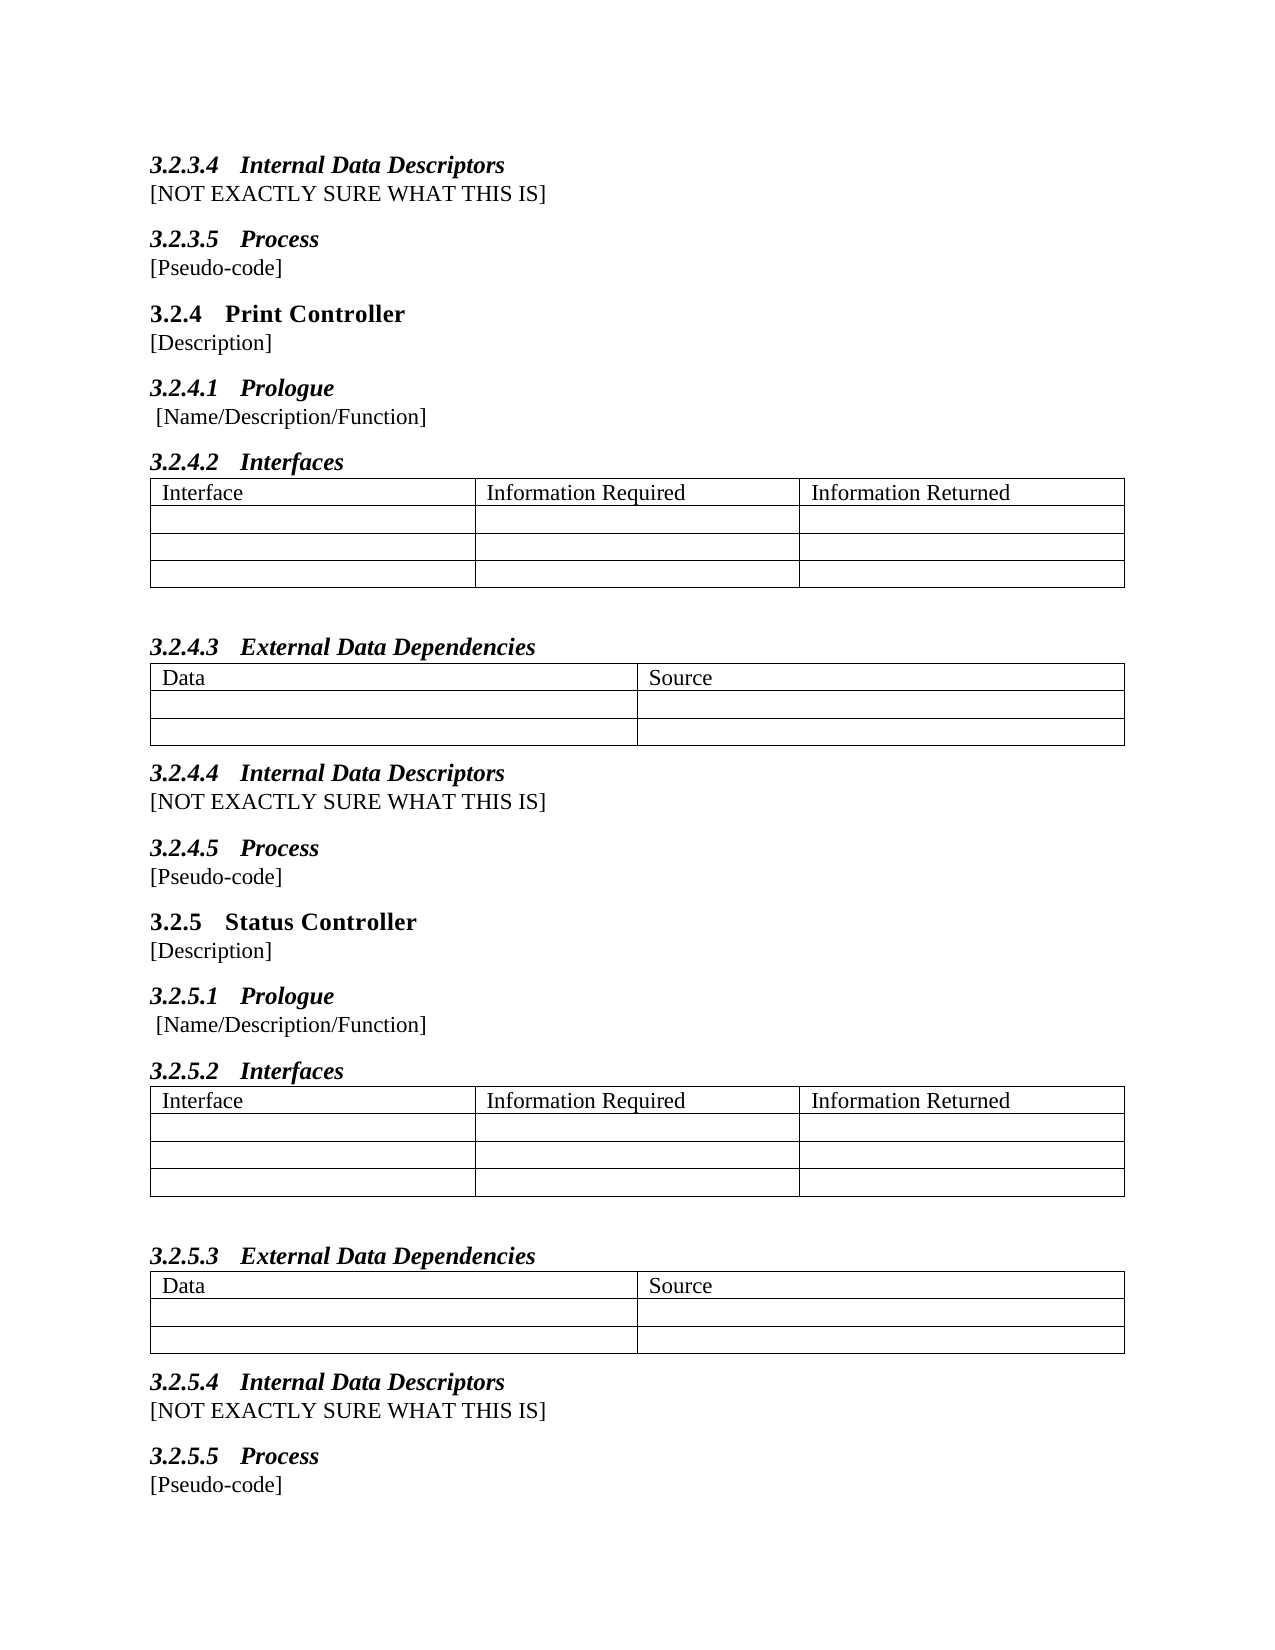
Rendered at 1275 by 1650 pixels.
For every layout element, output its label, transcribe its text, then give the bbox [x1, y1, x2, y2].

table_header Information Returned [800, 1087, 1124, 1113]
table_cell [800, 561, 1124, 587]
table_cell [476, 534, 799, 560]
table_cell [476, 506, 799, 532]
text [Name/Description/Function] [150, 403, 1125, 429]
text [Description] [150, 937, 1125, 963]
table_header Information Required [476, 479, 799, 505]
table_cell [800, 534, 1124, 560]
table_header Interface [151, 1087, 475, 1113]
table_cell [476, 1169, 799, 1196]
table_cell [638, 1299, 1124, 1326]
table_cell [151, 534, 475, 560]
subtitle Prologue [150, 373, 1125, 402]
table_cell [800, 1142, 1124, 1168]
table_cell [151, 691, 637, 717]
subtitle Process [150, 833, 1125, 861]
subtitle Internal Data Descriptors [150, 1367, 1125, 1395]
text [Description] [150, 329, 1125, 355]
subtitle Process [150, 224, 1125, 253]
subtitle Process [150, 1441, 1125, 1470]
table_cell [151, 1327, 637, 1353]
table_cell [638, 719, 1124, 745]
table_cell [151, 1142, 475, 1168]
table_header Source [638, 1272, 1124, 1298]
text [NOT EXACTLY SURE WHAT THIS IS] [150, 180, 1125, 206]
table_cell [476, 561, 799, 587]
table_header Information Returned [800, 479, 1124, 505]
subtitle Interfaces [150, 1056, 1125, 1084]
text [NOT EXACTLY SURE WHAT THIS IS] [150, 1397, 1125, 1423]
text [NOT EXACTLY SURE WHAT THIS IS] [150, 788, 1125, 815]
table_cell [151, 506, 475, 532]
table_header Information Required [476, 1087, 799, 1113]
text [Pseudo-code] [150, 863, 1125, 889]
subtitle External Data Dependencies [150, 1241, 1125, 1269]
table_cell [800, 1169, 1124, 1196]
text [Name/Description/Function] [150, 1012, 1125, 1038]
table_cell [800, 1114, 1124, 1141]
table_cell [800, 506, 1124, 532]
table_cell [151, 1299, 637, 1326]
subtitle Internal Data Descriptors [150, 150, 1125, 179]
table_cell [638, 1327, 1124, 1353]
text [Pseudo-code] [150, 254, 1125, 281]
table_header Source [638, 664, 1124, 690]
table_header Data [151, 1272, 637, 1298]
table_cell [476, 1114, 799, 1141]
subtitle External Data Dependencies [150, 632, 1125, 661]
table_header Data [151, 664, 637, 690]
subtitle Print Controller [150, 299, 1125, 327]
table_cell [151, 1169, 475, 1196]
table_cell [476, 1142, 799, 1168]
table_header Interface [151, 479, 475, 505]
text [Pseudo-code] [150, 1471, 1125, 1497]
table_cell [151, 719, 637, 745]
table_cell [151, 561, 475, 587]
subtitle Status Controller [150, 907, 1125, 936]
table_cell [638, 691, 1124, 717]
subtitle Prologue [150, 981, 1125, 1010]
table_cell [151, 1114, 475, 1141]
subtitle Interfaces [150, 447, 1125, 476]
subtitle Internal Data Descriptors [150, 758, 1125, 787]
